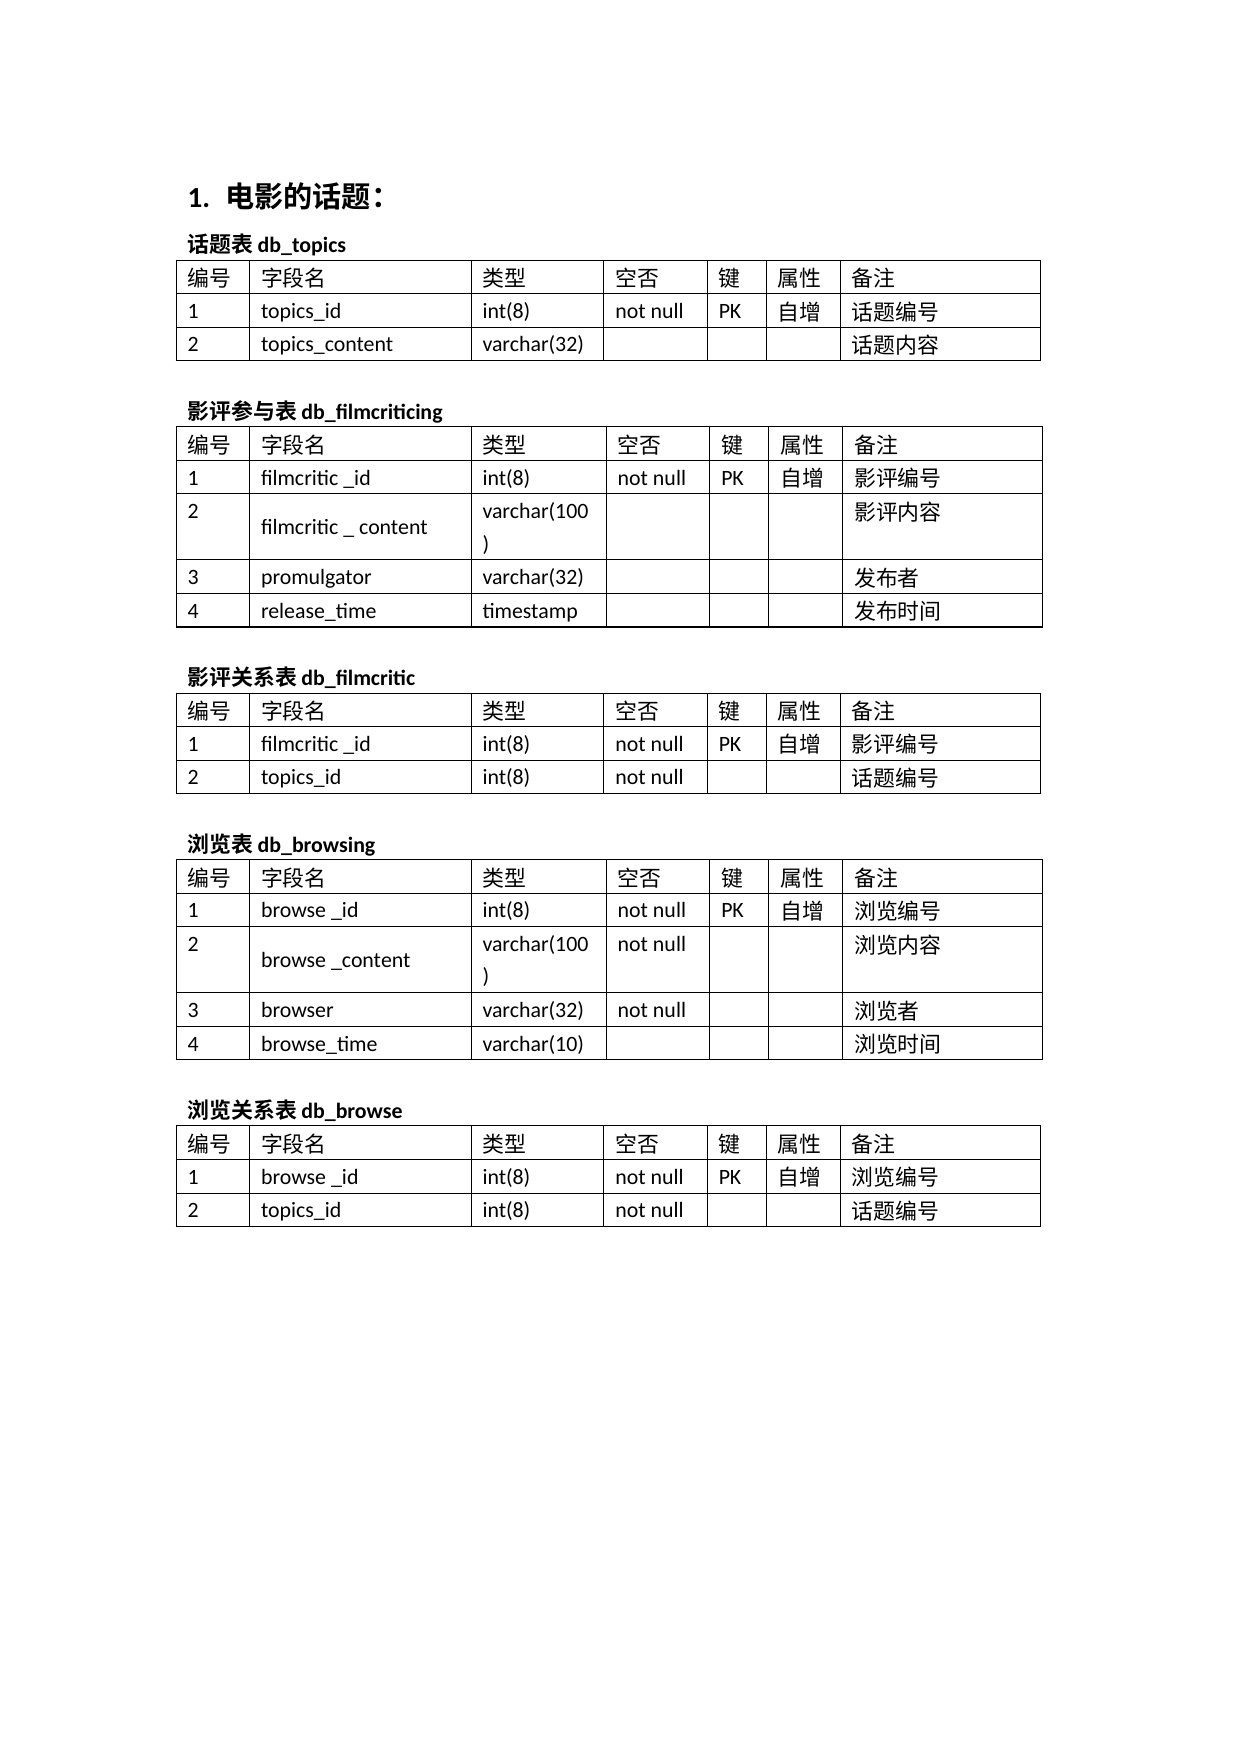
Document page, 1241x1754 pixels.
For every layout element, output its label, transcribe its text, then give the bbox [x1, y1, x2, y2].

table_cell 影评编号 [841, 727, 1040, 759]
table_header 字段名 [250, 860, 471, 893]
table_cell 2 [177, 328, 249, 360]
table_cell [769, 993, 842, 1026]
table_header 属性 [769, 860, 842, 893]
table_cell release_time [250, 594, 471, 626]
table_cell 自增 [769, 461, 842, 493]
table_header 备注 [841, 694, 1040, 726]
table_cell [607, 560, 709, 593]
table_cell [767, 328, 840, 360]
table_cell [769, 1027, 842, 1059]
table_cell [708, 761, 766, 793]
table_cell not null [607, 461, 709, 493]
table_cell int(8) [472, 1194, 603, 1226]
table_header 空否 [607, 427, 709, 460]
table_cell varchar(32) [472, 993, 606, 1026]
table_cell int(8) [472, 761, 603, 793]
table_cell 话题编号 [841, 1194, 1040, 1226]
table_cell [767, 761, 840, 793]
table_cell 4 [177, 594, 249, 626]
table_cell 1 [177, 294, 249, 327]
table_cell not null [604, 1160, 707, 1192]
table_header 字段名 [250, 261, 471, 293]
list 电影的话题： [187, 162, 1053, 227]
table_cell varchar(32) [472, 560, 606, 593]
text 话题表db_topics [187, 227, 1053, 259]
table_cell filmcritic _id [250, 461, 471, 493]
table_cell not null [607, 993, 709, 1026]
table_header 键 [710, 427, 768, 460]
table_cell 3 [177, 993, 249, 1026]
table_cell 1 [177, 461, 249, 493]
table_header 属性 [767, 261, 840, 293]
table_cell 自增 [767, 1160, 840, 1192]
table_cell filmcritic _id [250, 727, 471, 759]
table_cell [708, 328, 766, 360]
table_cell int(8) [472, 294, 603, 327]
table_header 属性 [767, 1126, 840, 1159]
table_cell varchar(10) [472, 1027, 606, 1059]
table_cell int(8) [472, 894, 606, 926]
table_cell int(8) [472, 1160, 603, 1192]
table_cell not null [604, 1194, 707, 1226]
table_header 空否 [604, 261, 707, 293]
table_header 类型 [472, 261, 603, 293]
table_header 字段名 [250, 427, 471, 460]
table_cell 1 [177, 894, 249, 926]
table_cell [710, 993, 768, 1026]
table_cell promulgator [250, 560, 471, 593]
table_cell topics_id [250, 294, 471, 327]
table_cell not null [607, 927, 709, 992]
table_cell [604, 328, 707, 360]
table_cell [710, 1027, 768, 1059]
table_header 键 [710, 860, 768, 893]
table_cell 浏览编号 [841, 1160, 1040, 1192]
table_header 类型 [472, 860, 606, 893]
table_cell browse _id [250, 1160, 471, 1192]
table_header 键 [708, 694, 766, 726]
table_cell 3 [177, 560, 249, 593]
table_cell PK [708, 1160, 766, 1192]
table_cell [767, 1194, 840, 1226]
table_header 类型 [472, 694, 603, 726]
table_cell topics_id [250, 761, 471, 793]
table_cell varchar(32) [472, 328, 603, 360]
table_cell [710, 594, 768, 626]
table_cell [769, 494, 842, 559]
table_cell varchar(100) [472, 927, 606, 992]
table_header 备注 [843, 860, 1042, 893]
table_cell topics_id [250, 1194, 471, 1226]
table_cell 2 [177, 1194, 249, 1226]
table_header 属性 [767, 694, 840, 726]
table_cell int(8) [472, 727, 603, 759]
table_header 备注 [843, 427, 1042, 460]
table_cell [769, 927, 842, 992]
table_header 空否 [604, 694, 707, 726]
table_header 空否 [604, 1126, 707, 1159]
table_cell 2 [177, 494, 249, 559]
table_cell 话题编号 [841, 761, 1040, 793]
table_header 键 [708, 261, 766, 293]
table_cell 自增 [767, 727, 840, 759]
table_cell 影评编号 [843, 461, 1042, 493]
table_cell [710, 560, 768, 593]
table_cell PK [710, 461, 768, 493]
table_header 键 [708, 1126, 766, 1159]
table_header 备注 [841, 1126, 1040, 1159]
table_cell browse _content [250, 927, 471, 992]
text 浏览表db_browsing [187, 827, 1053, 859]
table_cell 自增 [769, 894, 842, 926]
table_cell not null [604, 294, 707, 327]
table_cell 1 [177, 727, 249, 759]
table_cell PK [710, 894, 768, 926]
table_cell 浏览者 [843, 993, 1042, 1026]
table_cell 1 [177, 1160, 249, 1192]
table_cell 2 [177, 927, 249, 992]
table_cell [708, 1194, 766, 1226]
table_cell 2 [177, 761, 249, 793]
table_cell timestamp [472, 594, 606, 626]
table_header 编号 [177, 694, 249, 726]
table_cell PK [708, 294, 766, 327]
table_cell not null [604, 761, 707, 793]
table_cell [607, 494, 709, 559]
table_cell filmcritic _ content [250, 494, 471, 559]
table_cell not null [604, 727, 707, 759]
table_cell 浏览编号 [843, 894, 1042, 926]
table_header 编号 [177, 860, 249, 893]
table_header 字段名 [250, 694, 471, 726]
table_cell 4 [177, 1027, 249, 1059]
table_cell browser [250, 993, 471, 1026]
table_cell 浏览内容 [843, 927, 1042, 992]
table_header 编号 [177, 261, 249, 293]
table_cell topics_content [250, 328, 471, 360]
table_cell [607, 594, 709, 626]
table_header 备注 [841, 261, 1040, 293]
table_cell [769, 560, 842, 593]
text 影评关系表db_filmcritic [187, 660, 1053, 692]
table_cell browse_time [250, 1027, 471, 1059]
table_cell [710, 494, 768, 559]
table_cell 发布者 [843, 560, 1042, 593]
table_header 编号 [177, 1126, 249, 1159]
table_cell browse _id [250, 894, 471, 926]
table_cell 话题编号 [841, 294, 1040, 327]
table_cell not null [607, 894, 709, 926]
table_cell 自增 [767, 294, 840, 327]
table_cell PK [708, 727, 766, 759]
table_header 类型 [472, 1126, 603, 1159]
table_cell 发布时间 [843, 594, 1042, 626]
table_header 编号 [177, 427, 249, 460]
text 浏览关系表db_browse [187, 1093, 1053, 1125]
table_header 类型 [472, 427, 606, 460]
table_cell [769, 594, 842, 626]
table_cell [710, 927, 768, 992]
table_cell 话题内容 [841, 328, 1040, 360]
table_header 字段名 [250, 1126, 471, 1159]
table_cell varchar(100) [472, 494, 606, 559]
table_header 属性 [769, 427, 842, 460]
table_header 空否 [607, 860, 709, 893]
table_cell 浏览时间 [843, 1027, 1042, 1059]
text 影评参与表db_filmcriticing [187, 394, 1053, 426]
table_cell 影评内容 [843, 494, 1042, 559]
table_cell [607, 1027, 709, 1059]
table_cell int(8) [472, 461, 606, 493]
